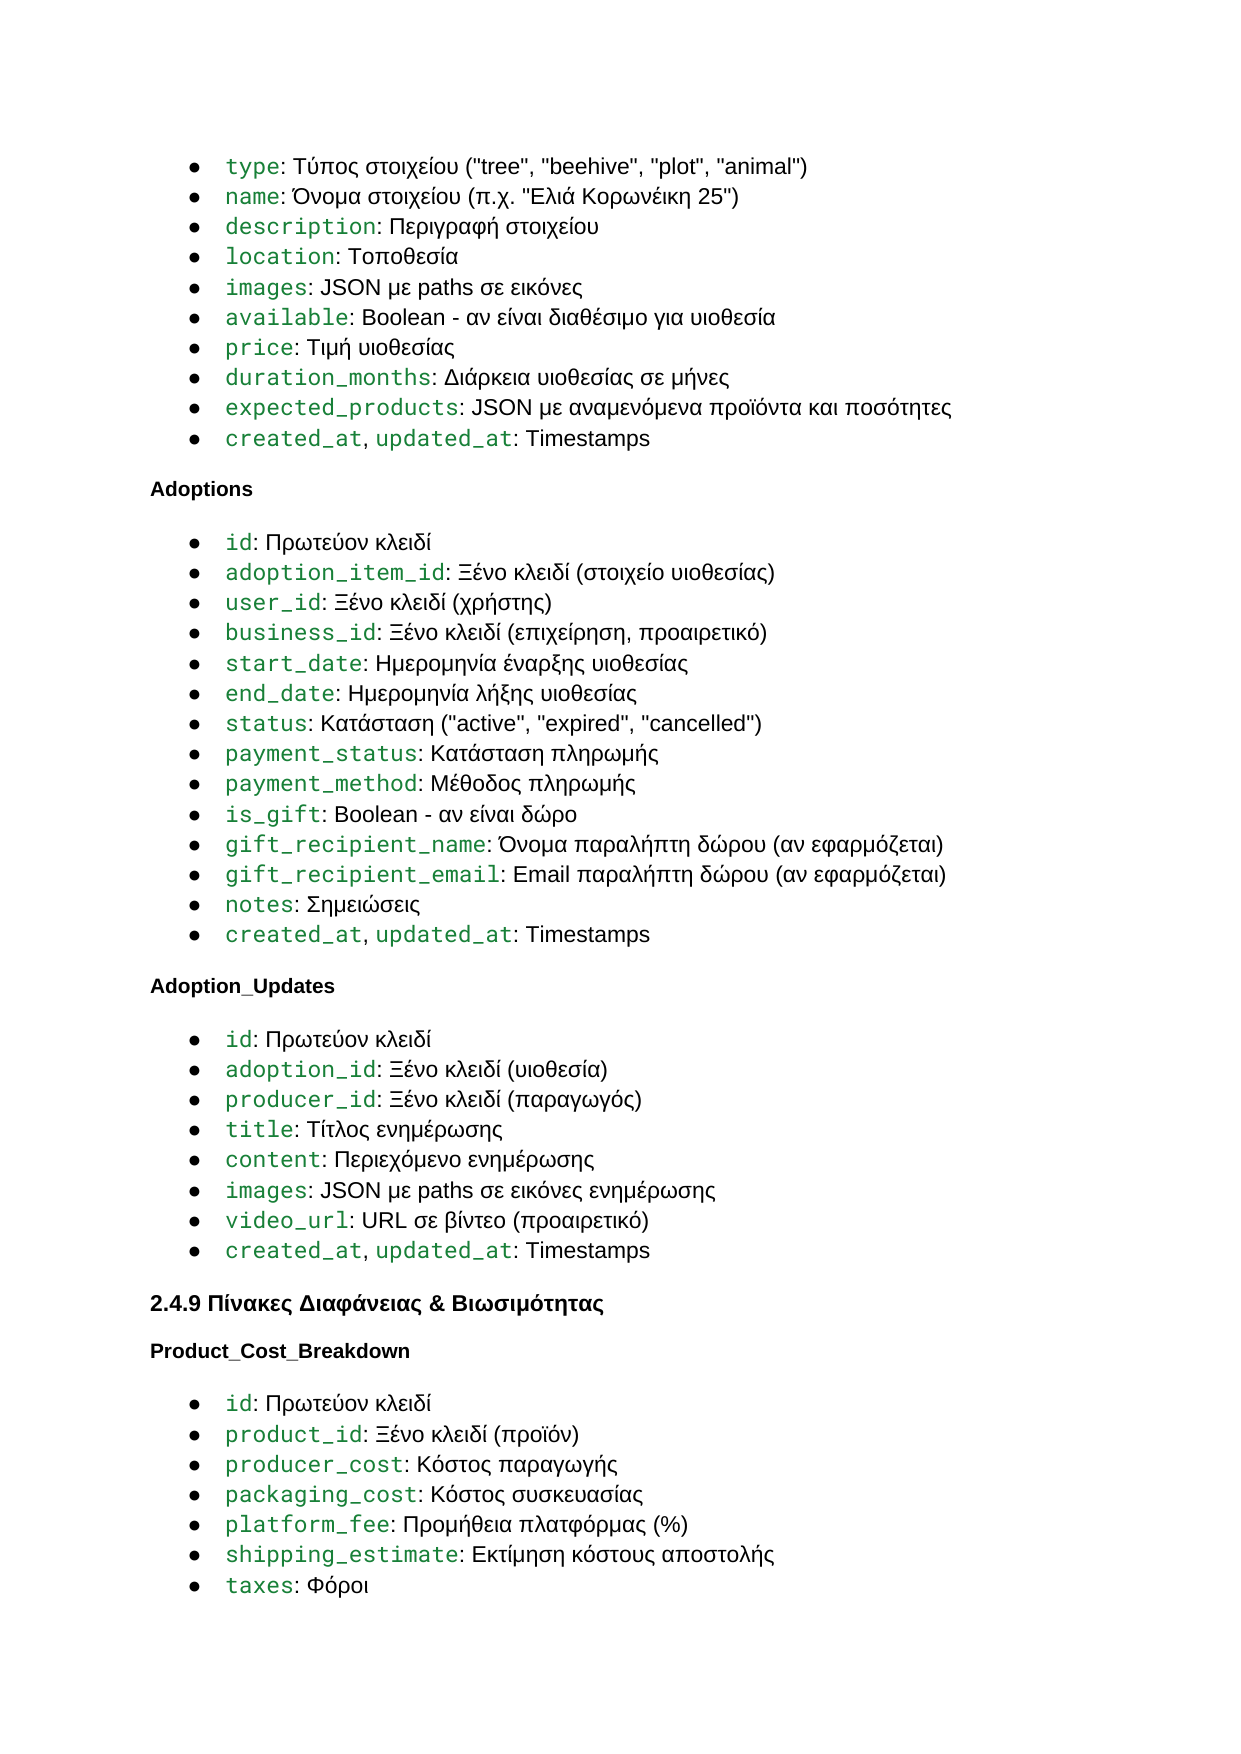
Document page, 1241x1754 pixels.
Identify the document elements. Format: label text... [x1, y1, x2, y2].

list adoption_id: Ξένο κλειδί (υιοθεσία) [187, 1053, 1090, 1083]
list end_date: Ημερομηνία λήξης υιοθεσίας [187, 677, 1090, 707]
list created_at, updated_at: Timestamps [187, 422, 1090, 452]
list gift_recipient_email: Email παραλήπτη δώρου (αν εφαρμόζεται) [187, 858, 1090, 888]
list business_id: Ξένο κλειδί (επιχείρηση, προαιρετικό) [187, 617, 1090, 647]
subtitle Product_Cost_Breakdown [150, 1339, 1090, 1363]
list created_at, updated_at: Timestamps [187, 919, 1090, 949]
list payment_method: Μέθοδος πληρωμής [187, 768, 1090, 798]
list title: Τίτλος ενημέρωσης [187, 1113, 1090, 1144]
list images: JSON με paths σε εικόνες ενημέρωσης [187, 1174, 1090, 1204]
list content: Περιεχόμενο ενημέρωσης [187, 1144, 1090, 1174]
list description: Περιγραφή στοιχείου [187, 210, 1090, 241]
list duration_months: Διάρκεια υιοθεσίας σε μήνες [187, 361, 1090, 392]
list start_date: Ημερομηνία έναρξης υιοθεσίας [187, 647, 1090, 677]
list price: Τιμή υιοθεσίας [187, 331, 1090, 361]
list status: Κατάσταση ("active", "expired", "cancelled") [187, 707, 1090, 737]
list created_at, updated_at: Timestamps [187, 1234, 1090, 1264]
list location: Τοποθεσία [187, 241, 1090, 271]
subtitle Adoptions [150, 477, 1090, 501]
list id: Πρωτεύον κλειδί [187, 526, 1090, 556]
list packaging_cost: Κόστος συσκευασίας [187, 1478, 1090, 1509]
list platform_fee: Προμήθεια πλατφόρμας (%) [187, 1509, 1090, 1539]
list expected_products: JSON με αναμενόμενα προϊόντα και ποσότητες [187, 392, 1090, 422]
list adoption_item_id: Ξένο κλειδί (στοιχείο υιοθεσίας) [187, 556, 1090, 586]
list taxes: Φόροι [187, 1569, 1090, 1599]
list video_url: URL σε βίντεο (προαιρετικό) [187, 1204, 1090, 1234]
list shipping_estimate: Εκτίμηση κόστους αποστολής [187, 1539, 1090, 1569]
list gift_recipient_name: Όνομα παραλήπτη δώρου (αν εφαρμόζεται) [187, 828, 1090, 858]
list notes: Σημειώσεις [187, 888, 1090, 919]
list producer_id: Ξένο κλειδί (παραγωγός) [187, 1083, 1090, 1113]
list payment_status: Κατάσταση πληρωμής [187, 737, 1090, 768]
subtitle Adoption_Updates [150, 974, 1090, 998]
list is_gift: Boolean - αν είναι δώρο [187, 798, 1090, 828]
list available: Boolean - αν είναι διαθέσιμο για υιοθεσία [187, 301, 1090, 331]
list id: Πρωτεύον κλειδί [187, 1388, 1090, 1418]
subtitle 2.4.9 Πίνακες Διαφάνειας & Βιωσιμότητας [150, 1289, 1090, 1316]
list id: Πρωτεύον κλειδί [187, 1023, 1090, 1053]
list images: JSON με paths σε εικόνες [187, 271, 1090, 301]
list name: Όνομα στοιχείου (π.χ. "Ελιά Κορωνέικη 25") [187, 180, 1090, 210]
list producer_cost: Κόστος παραγωγής [187, 1448, 1090, 1478]
list product_id: Ξένο κλειδί (προϊόν) [187, 1418, 1090, 1448]
list user_id: Ξένο κλειδί (χρήστης) [187, 586, 1090, 617]
list type: Τύπος στοιχείου ("tree", "beehive", "plot", "animal") [187, 150, 1090, 180]
